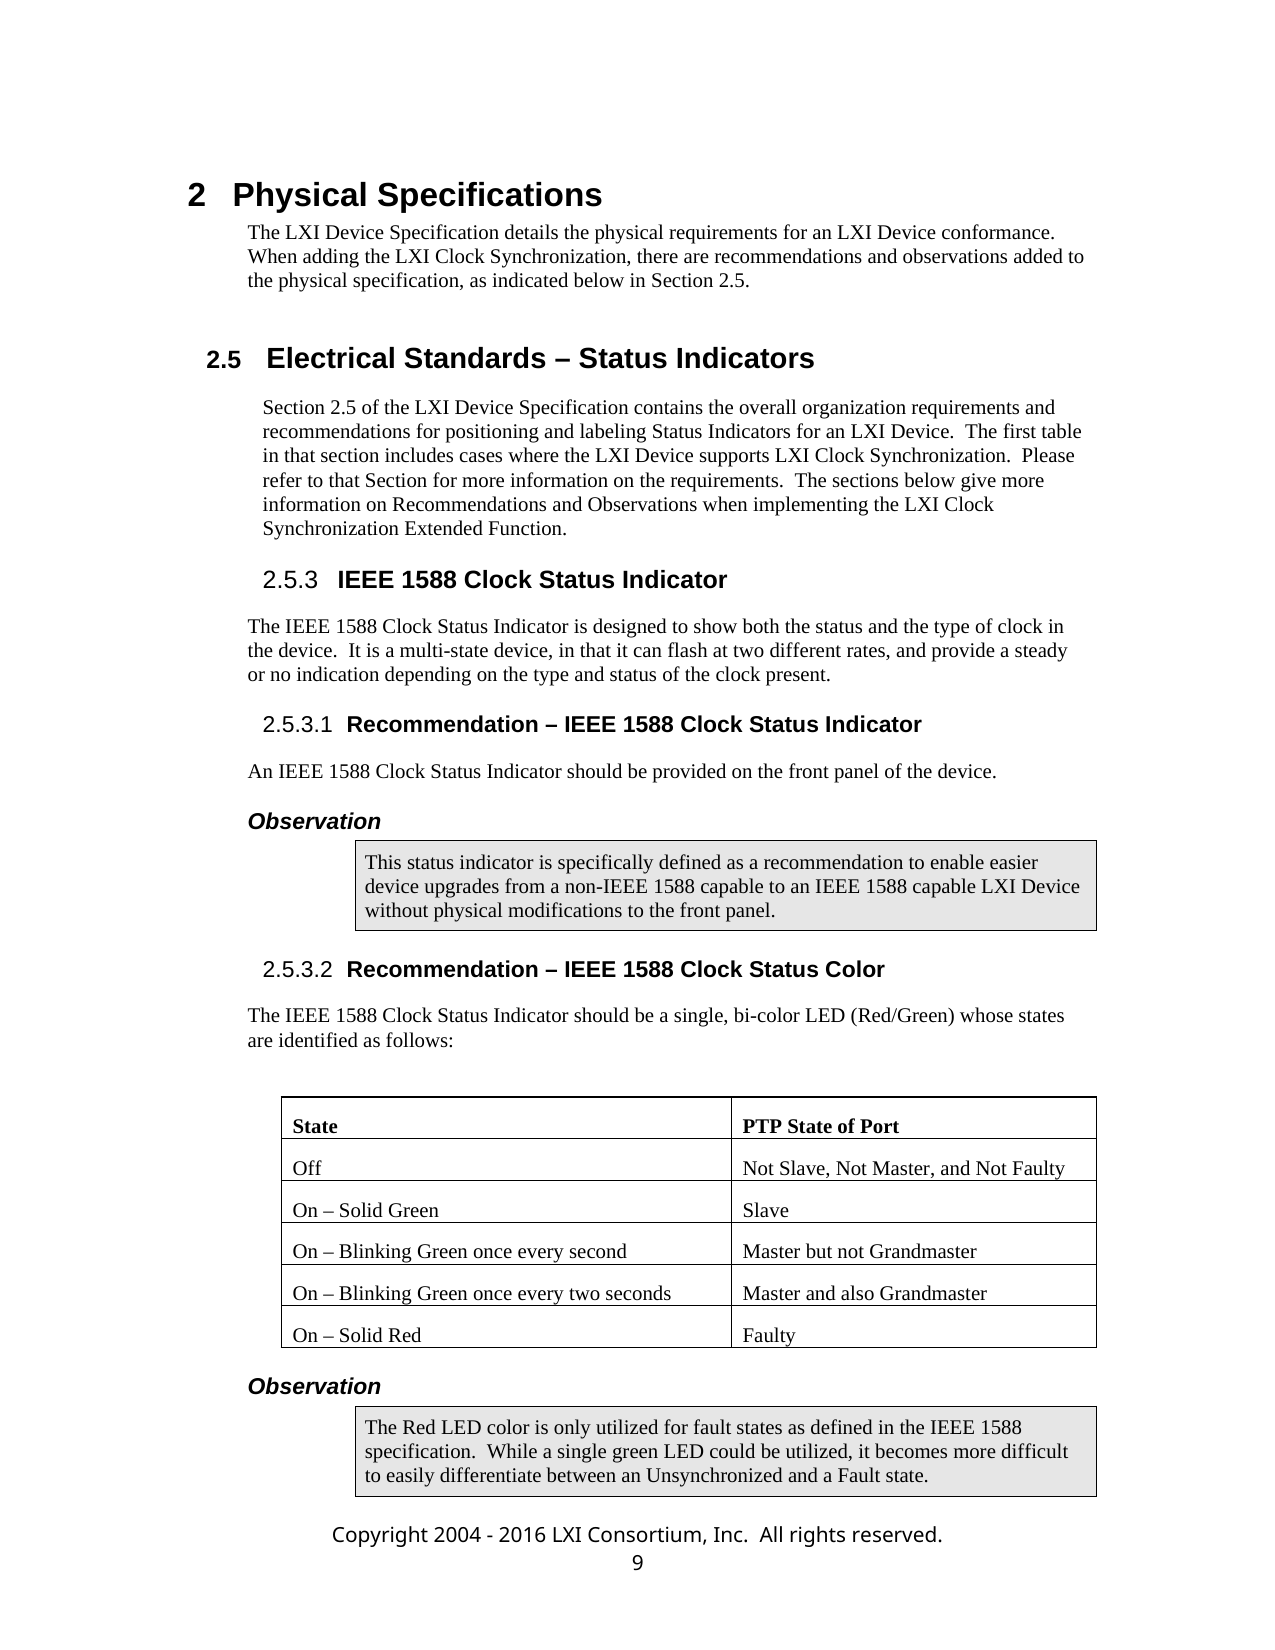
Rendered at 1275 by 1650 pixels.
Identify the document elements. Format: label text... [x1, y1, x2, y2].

table_cell Not Slave, Not Master, and Not Faulty [732, 1139, 1096, 1180]
text The IEEE 1588 Clock Status Indicator is designed to show both the status and the type of clock in the device. It is a multi-state device, in that it can flash at two different rates, and provide a steady or no indication depending on the type and status of the clock present. [247, 614, 1087, 686]
table_cell Faulty [732, 1306, 1096, 1347]
subtitle Electrical Standards – Status Indicators [206, 341, 1087, 374]
table_cell Master but not Grandmaster [732, 1223, 1096, 1263]
text Section 2.5 of the LXI Device Specification contains the overall organization requirements and recommendations for positioning and labeling Status Indicators for an LXI Device. The first table in that section includes cases where the LXI Device supports LXI Clock Synchronization. Please refer to that Section for more information on the requirements. The sections below give more information on Recommendations and Observations when implementing the LXI Clock Synchronization Extended Function. [262, 395, 1087, 540]
text This status indicator is specifically defined as a recommendation to enable easier device upgrades from a non-IEEE 1588 capable to an IEEE 1588 capable LXI Device without physical modifications to the front panel. [356, 841, 1096, 930]
text The LXI Device Specification details the physical requirements for an LXI Device conformance. When adding the LXI Clock Synchronization, there are recommendations and observations added to the physical specification, as indicated below in Section 2.5. [247, 220, 1087, 292]
subtitle Observation [247, 1373, 1087, 1399]
subtitle Observation [247, 808, 1087, 834]
table_cell Master and also Grandmaster [732, 1265, 1096, 1305]
table_header PTP State of Port [732, 1098, 1096, 1138]
text The IEEE 1588 Clock Status Indicator should be a single, bi-color LED (Red/Green) whose states are identified as follows: [247, 1003, 1087, 1052]
table_header State [282, 1098, 731, 1138]
table_cell On – Blinking Green once every second [282, 1223, 731, 1263]
table_cell Off [282, 1139, 731, 1180]
text An IEEE 1588 Clock Status Indicator should be provided on the front panel of the device. [247, 759, 1087, 783]
subtitle Recommendation – IEEE 1588 Clock Status Indicator [262, 711, 1087, 738]
table_cell On – Solid Green [282, 1181, 731, 1222]
table_cell Slave [732, 1181, 1096, 1222]
subtitle IEEE 1588 Clock Status Indicator [262, 565, 1087, 593]
text The Red LED color is only utilized for fault states as defined in the IEEE 1588 specification. While a single green LED could be utilized, it becomes more difficult to easily differentiate between an Unsynchronized and a Fault state. [356, 1407, 1096, 1496]
table_cell On – Blinking Green once every two seconds [282, 1265, 731, 1305]
table_cell On – Solid Red [282, 1306, 731, 1347]
subtitle Recommendation – IEEE 1588 Clock Status Color [262, 956, 1087, 983]
subtitle Physical Specifications [187, 175, 1087, 213]
